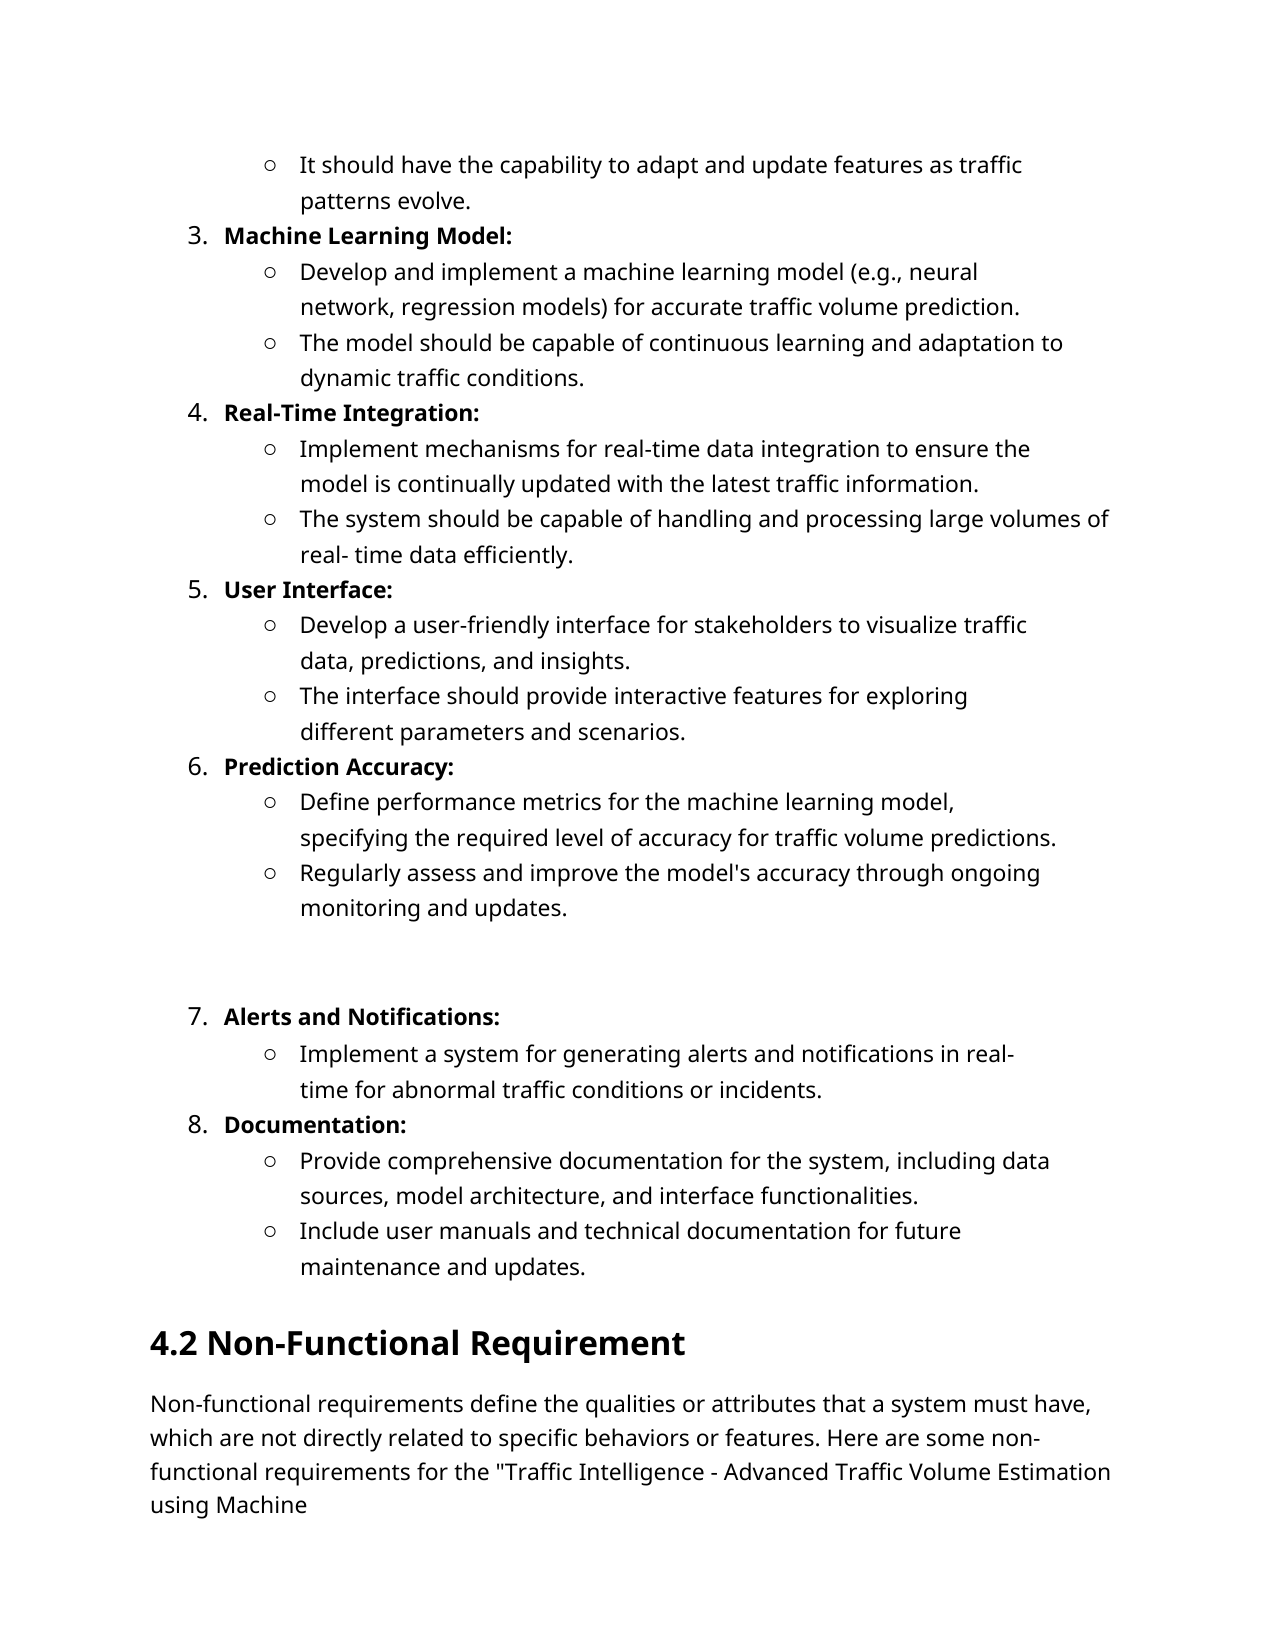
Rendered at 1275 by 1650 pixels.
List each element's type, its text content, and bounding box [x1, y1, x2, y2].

list Machine Learning Model: [187, 220, 1275, 251]
text Non-functional requirements define the qualities or attributes that a system must have, which are not directly related to specific behaviors or features. Here are some non-functional requirements for the "Traffic Intelligence - Advanced Traffic Volume Estimation using Machine [150, 1388, 1112, 1521]
list It should have the capability to adapt and update features as traffic patterns evolve. [262, 149, 1066, 216]
list Implement a system for generating alerts and notifications in real-time for abnormal traffic conditions or incidents. [262, 1038, 1047, 1105]
list The system should be capable of handling and processing large volumes of real- time data efficiently. [262, 503, 1114, 570]
list Regularly assess and improve the model's accuracy through ongoing monitoring and updates. [262, 857, 1111, 923]
list Define performance metrics for the machine learning model, specifying the required level of accuracy for traffic volume predictions. [262, 786, 1058, 853]
list Prediction Accuracy: [187, 751, 1275, 781]
list Provide comprehensive documentation for the system, including data sources, model architecture, and interface functionalities. [262, 1145, 1094, 1211]
subtitle Non-Functional Requirement [150, 1319, 1275, 1365]
list The model should be capable of continuous learning and adaptation to dynamic traffic conditions. [262, 326, 1108, 393]
list Documentation: [187, 1109, 1275, 1139]
list User Interface: [187, 574, 1275, 604]
list Alerts and Notifications: [187, 999, 1275, 1033]
list Develop a user-friendly interface for stakeholders to visualize traffic data, predictions, and insights. [262, 609, 1038, 676]
list The interface should provide interactive features for exploring different parameters and scenarios. [262, 680, 1015, 747]
list Implement mechanisms for real-time data integration to ensure the model is continually updated with the latest traffic information. [262, 433, 1072, 499]
list Develop and implement a machine learning model (e.g., neural network, regression models) for accurate traffic volume prediction. [262, 256, 1022, 322]
list Real-Time Integration: [187, 397, 1275, 428]
list Include user manuals and technical documentation for future maintenance and updates. [262, 1215, 1101, 1282]
